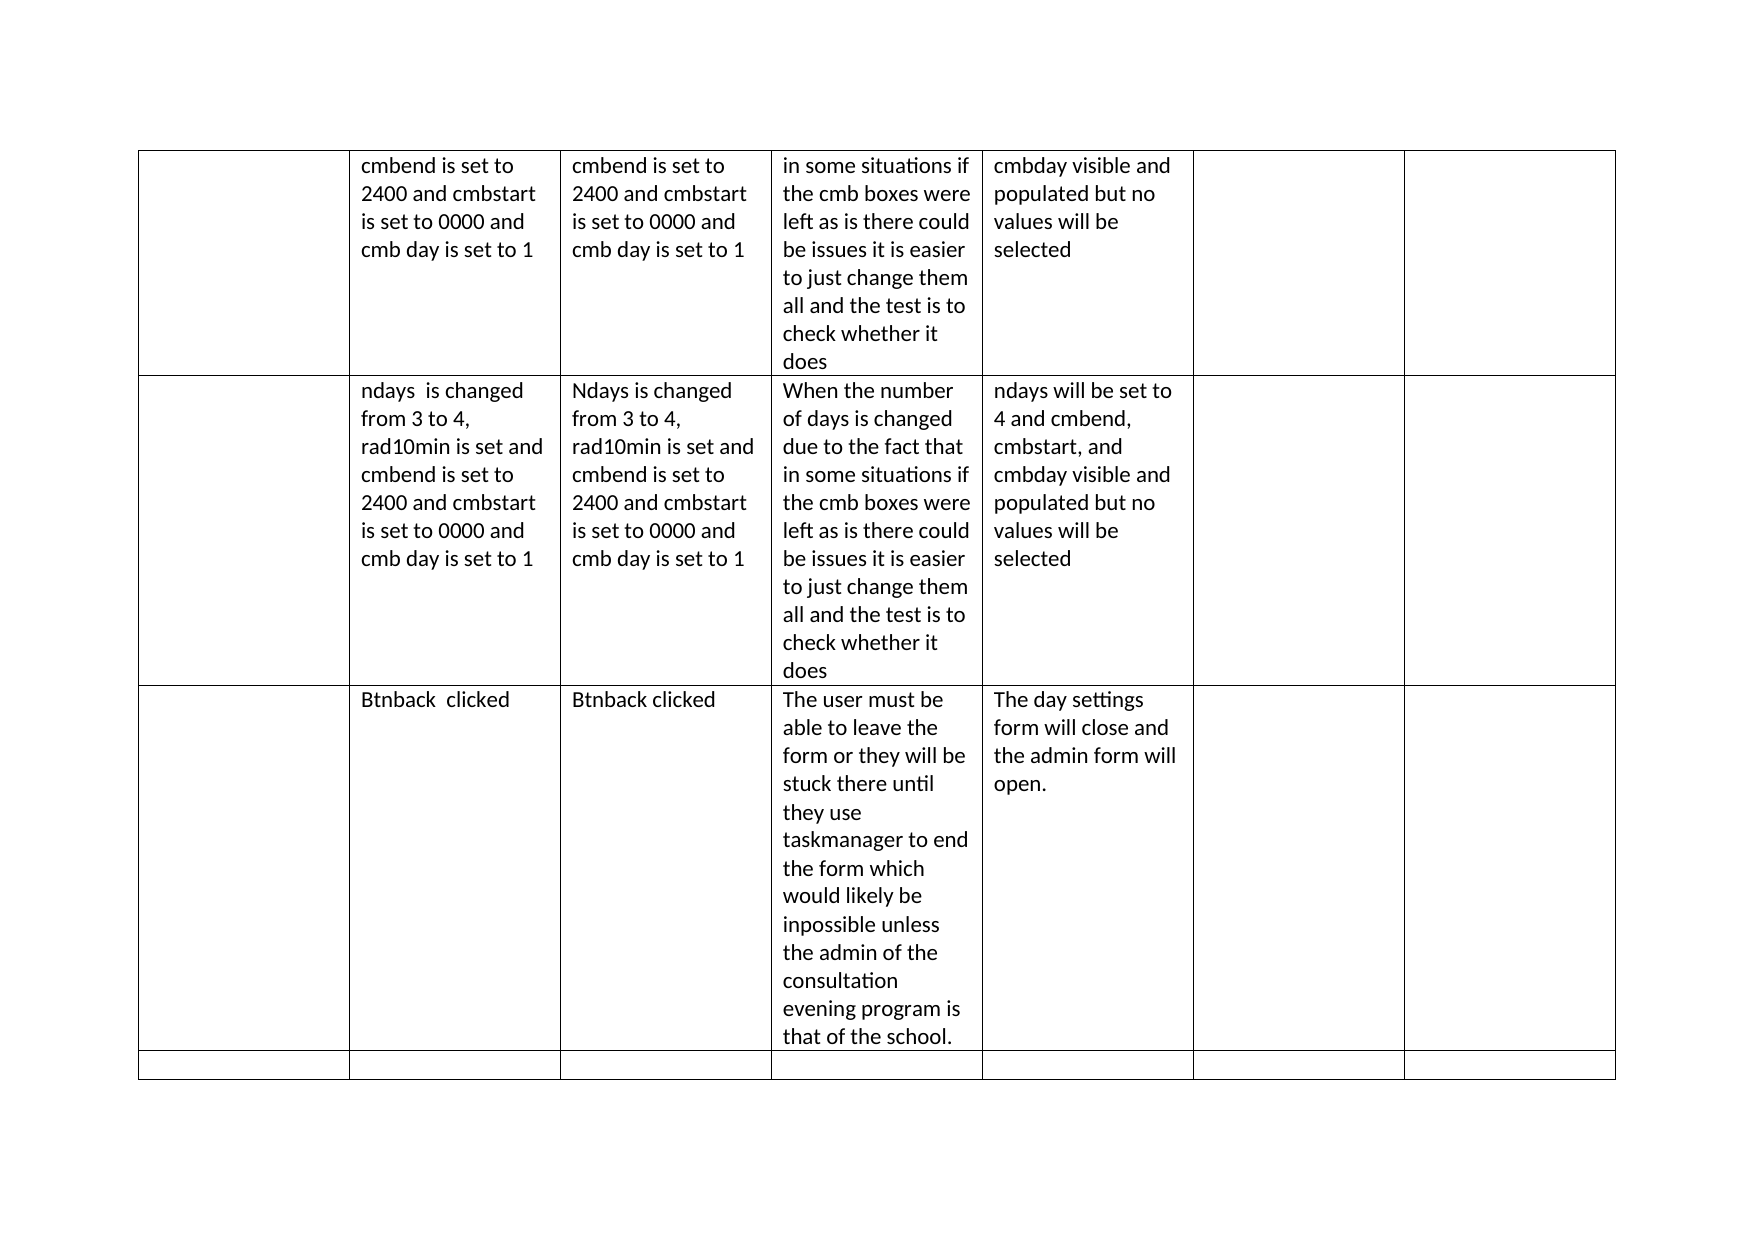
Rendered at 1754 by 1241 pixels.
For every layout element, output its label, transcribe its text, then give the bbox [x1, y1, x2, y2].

table_cell [350, 1051, 560, 1079]
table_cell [772, 151, 982, 375]
table_cell [1194, 1051, 1404, 1079]
table_cell The user must be able to leave the form or they will be stuck there until they use taskmanager to end the form which would likely be inpossible unless the admin of the consultation evening program is that of the school. [772, 686, 982, 1050]
table_cell [1405, 686, 1615, 1050]
table_cell [561, 1051, 771, 1079]
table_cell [561, 151, 771, 375]
table_cell [139, 151, 349, 375]
table_cell [139, 376, 349, 684]
table_cell ndays is changed from 3 to 4, rad10min is set and cmbend is set to 2400 and cmbstart is set to 0000 and cmb day is set to 1 [350, 376, 560, 684]
table_cell [139, 686, 349, 1050]
table_cell [1194, 376, 1404, 684]
table_cell [772, 1051, 982, 1079]
table_cell [1405, 1051, 1615, 1079]
table_cell [139, 1051, 349, 1079]
table_cell [1194, 686, 1404, 1050]
table_cell Btnback clicked [350, 686, 560, 1050]
table_cell [1405, 151, 1615, 375]
table_cell [983, 1051, 1193, 1079]
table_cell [350, 151, 560, 375]
table_cell Ndays is changed from 3 to 4, rad10min is set and cmbend is set to 2400 and cmbstart is set to 0000 and cmb day is set to 1 [561, 376, 771, 684]
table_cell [983, 151, 1193, 375]
table_cell [1405, 376, 1615, 684]
table_cell ndays will be set to 4 and cmbend, cmbstart, and cmbday visible and populated but no values will be selected [983, 376, 1193, 684]
table_cell Btnback clicked [561, 686, 771, 1050]
table_cell [1194, 151, 1404, 375]
table_cell The day settings form will close and the admin form will open. [983, 686, 1193, 1050]
